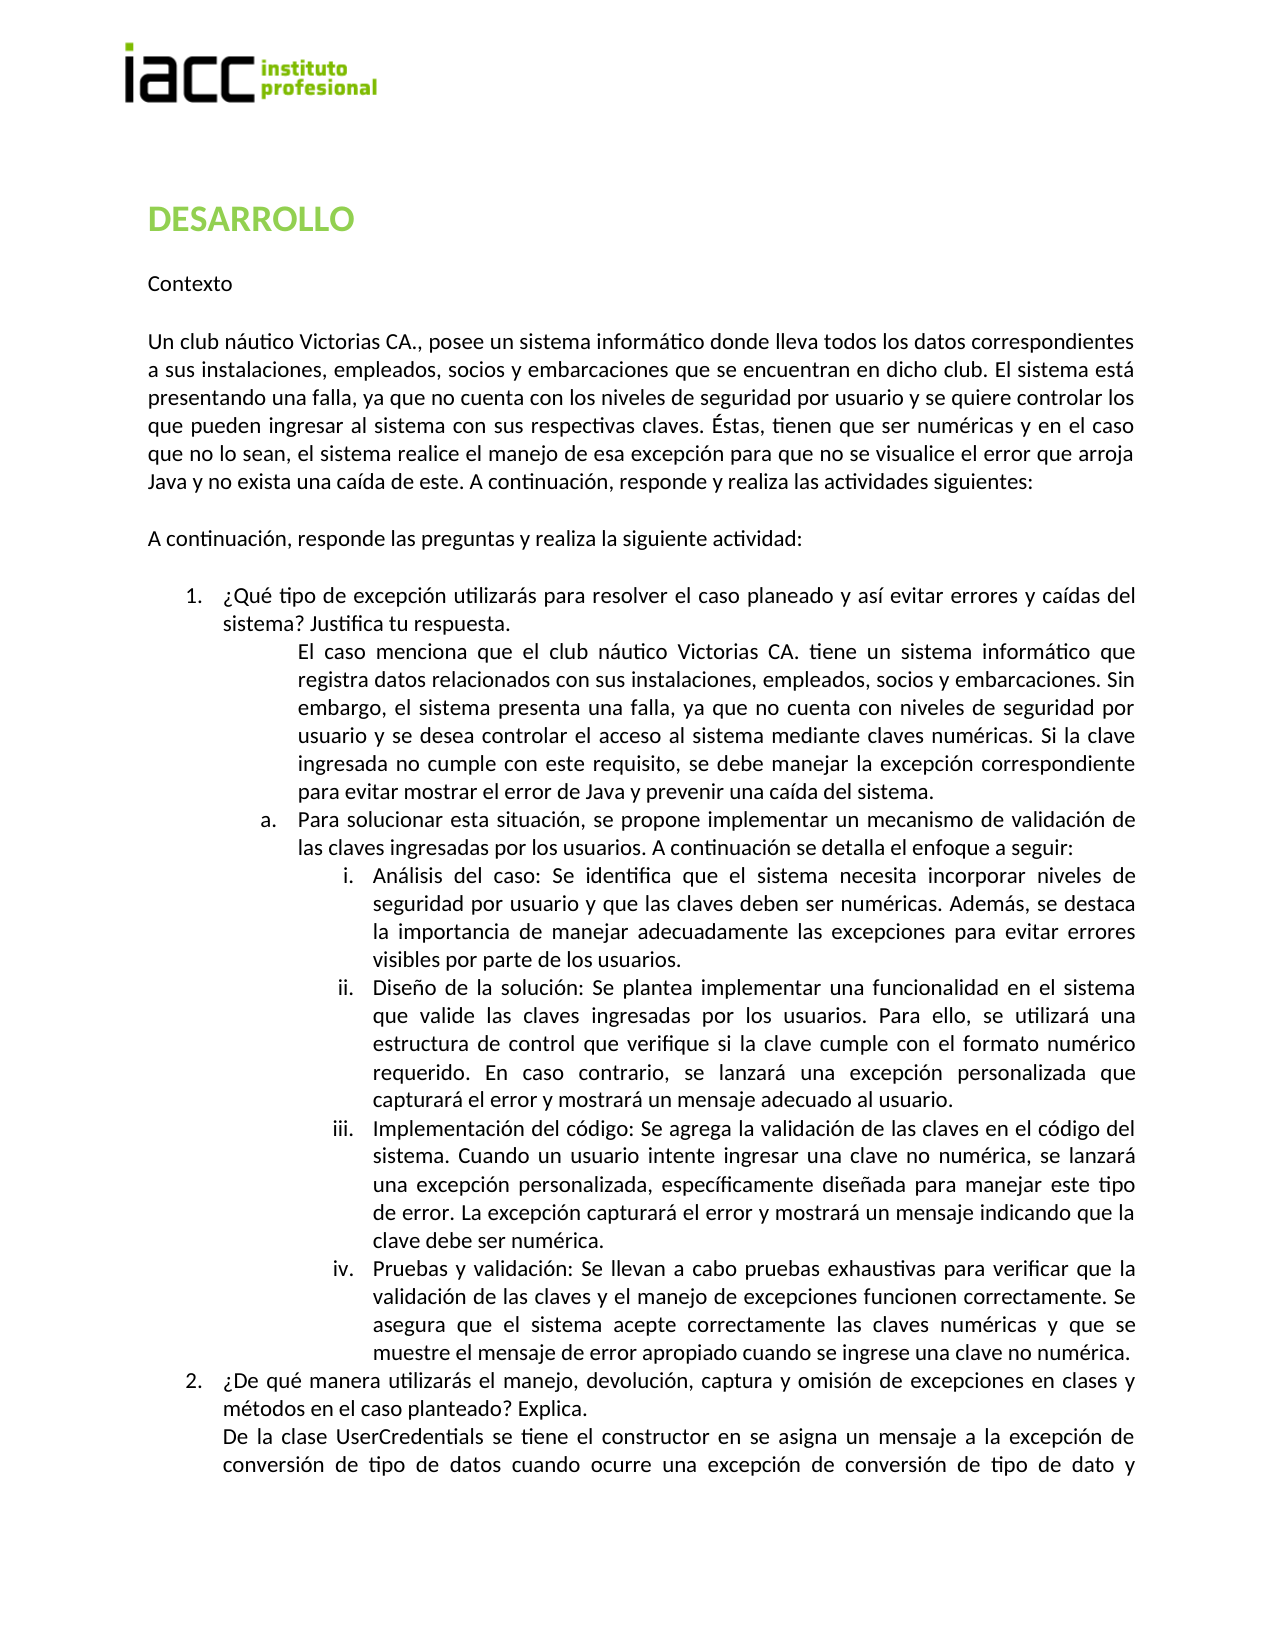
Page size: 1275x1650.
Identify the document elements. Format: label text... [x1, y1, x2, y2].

text A continuación, responde las preguntas y realiza la siguiente actividad: [148, 524, 1137, 552]
subtitle DESARROLLO [148, 194, 1137, 240]
list Pruebas y validación: Se llevan a cabo pruebas exhaustivas para verificar que la validación de las claves y el manejo de excepciones funcionen correctamente. Se asegura que el sistema acepte correctamente las claves numéricas y que se muestre el mensaje de error apropiado cuando se ingrese una clave no numérica. [354, 1254, 1137, 1366]
text Contexto [148, 269, 1137, 298]
picture [0, 0, 1275, 126]
text Un club náutico Victorias CA., posee un sistema informático donde lleva todos los datos correspondientes a sus instalaciones, empleados, socios y embarcaciones que se encuentran en dicho club. El sistema está presentando una falla, ya que no cuenta con los niveles de seguridad por usuario y se quiere controlar los que pueden ingresar al sistema con sus respectivas claves. Éstas, tienen que ser numéricas y en el caso que no lo sean, el sistema realice el manejo de esa excepción para que no se visualice el error que arroja Java y no exista una caída de este. A continuación, responde y realiza las actividades siguientes: [148, 327, 1137, 495]
list Implementación del código: Se agrega la validación de las claves en el código del sistema. Cuando un usuario intente ingresar una clave no numérica, se lanzará una excepción personalizada, específicamente diseñada para manejar este tipo de error. La excepción capturará el error y mostrará un mensaje indicando que la clave debe ser numérica. [354, 1114, 1137, 1254]
list Diseño de la solución: Se plantea implementar una funcionalidad en el sistema que valide las claves ingresadas por los usuarios. Para ello, se utilizará una estructura de control que verifique si la clave cumple con el formato numérico requerido. En caso contrario, se lanzará una excepción personalizada que capturará el error y mostrará un mensaje adecuado al usuario. [354, 973, 1137, 1114]
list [223, 1422, 1137, 1478]
list Análisis del caso: Se identifica que el sistema necesita incorporar niveles de seguridad por usuario y que las claves deben ser numéricas. Además, se destaca la importancia de manejar adecuadamente las excepciones para evitar errores visibles por parte de los usuarios. [354, 861, 1137, 973]
list El caso menciona que el club náutico Victorias CA. tiene un sistema informático que registra datos relacionados con sus instalaciones, empleados, socios y embarcaciones. Sin embargo, el sistema presenta una falla, ya que no cuenta con niveles de seguridad por usuario y se desea controlar el acceso al sistema mediante claves numéricas. Si la clave ingresada no cumple con este requisito, se debe manejar la excepción correspondiente para evitar mostrar el error de Java y prevenir una caída del sistema. [298, 637, 1137, 805]
list ¿Qué tipo de excepción utilizarás para resolver el caso planeado y así evitar errores y caídas del sistema? Justifica tu respuesta. [185, 581, 1137, 637]
list ¿De qué manera utilizarás el manejo, devolución, captura y omisión de excepciones en clases y métodos en el caso planteado? Explica. [185, 1366, 1137, 1422]
list Para solucionar esta situación, se propone implementar un mecanismo de validación de las claves ingresadas por los usuarios. A continuación se detalla el enfoque a seguir: [260, 805, 1137, 861]
